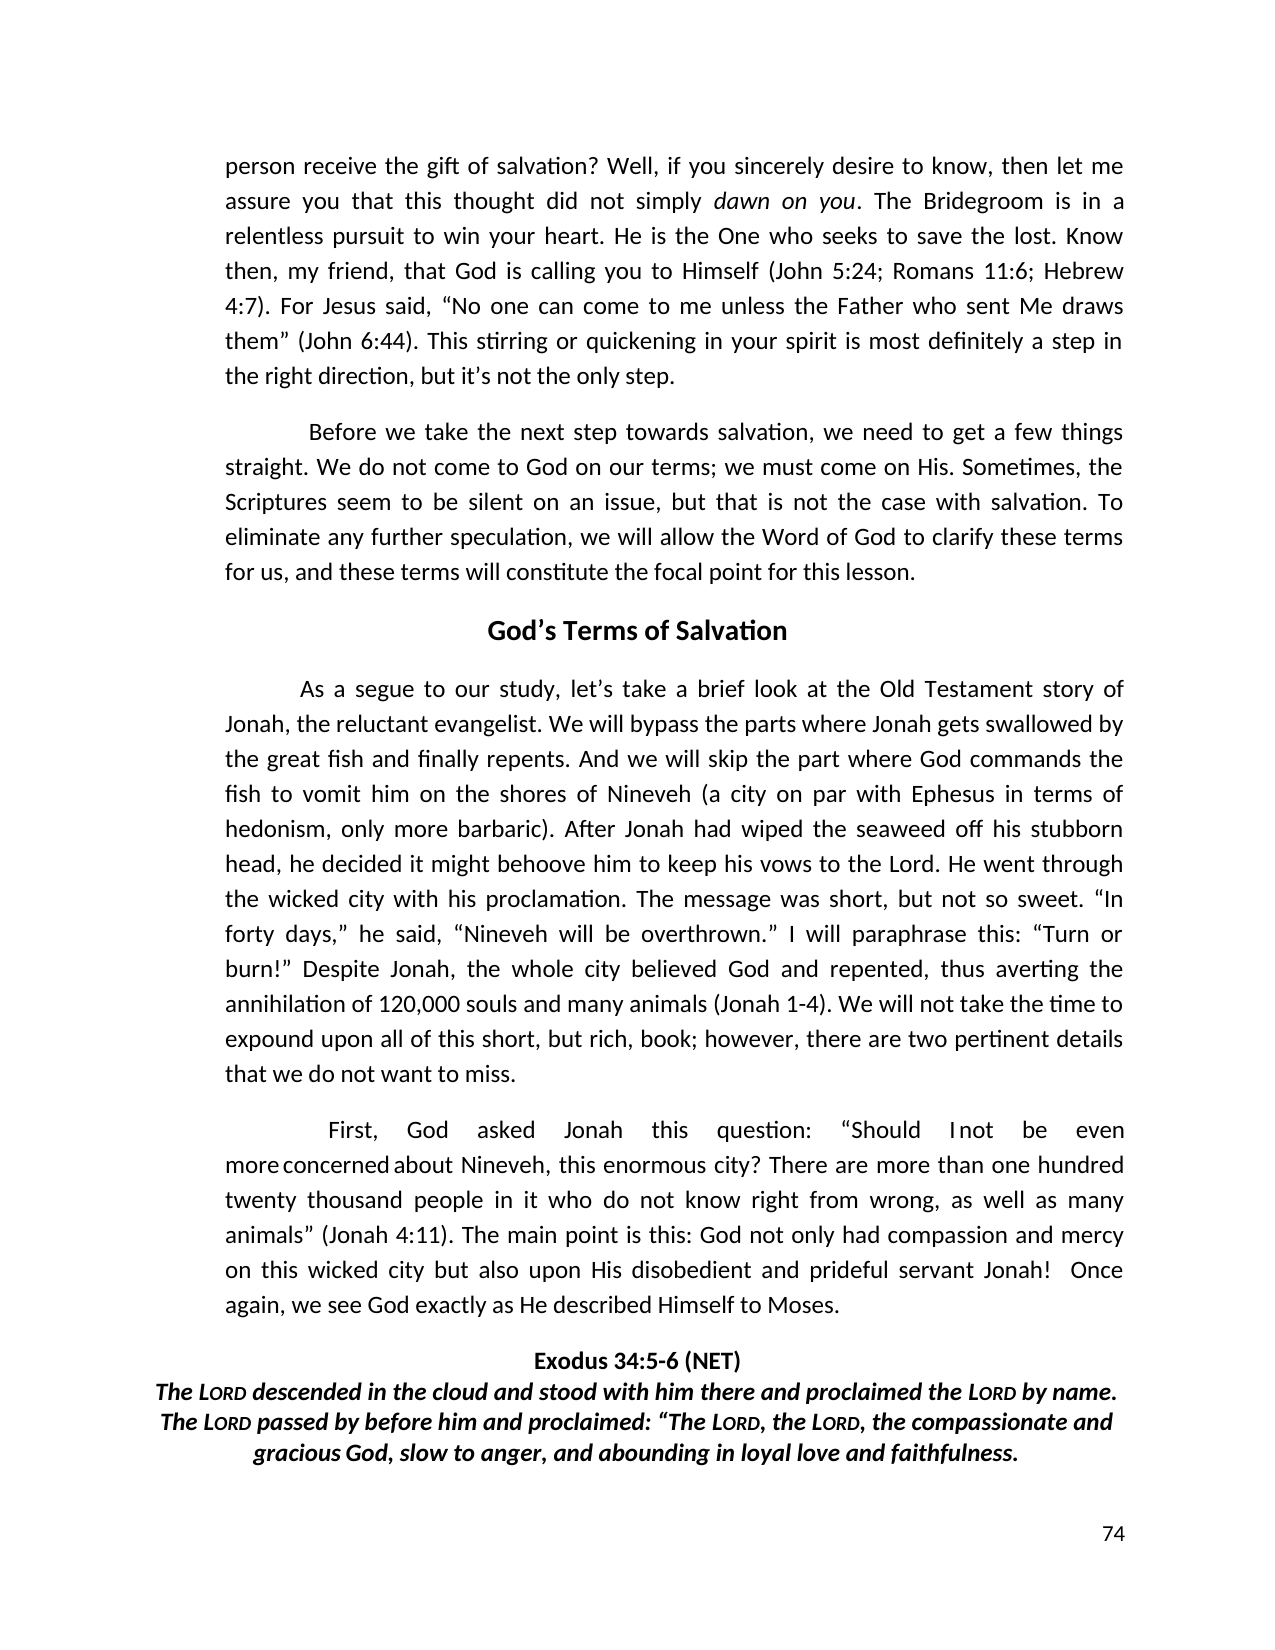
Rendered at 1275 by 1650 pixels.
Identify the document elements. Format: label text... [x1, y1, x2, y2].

text As a segue to our study, let’s take a brief look at the Old Testament story of Jonah, the reluctant evangelist. We will bypass the parts where Jonah gets swallowed by the great fish and finally repents. And we will skip the part where God commands the fish to vomit him on the shores of Nineveh (a city on par with Ephesus in terms of hedonism, only more barbaric). After Jonah had wiped the seaweed off his stubborn head, he decided it might behoove him to keep his vows to the Lord. He went through the wicked city with his proclamation. The message was short, but not so sweet. “In forty days,” he said, “Nineveh will be overthrown.” I will paraphrase this: “Turn or burn!” Despite Jonah, the whole city believed God and repented, thus averting the annihilation of 120,000 souls and many animals (Jonah 1-4). We will not take the time to expound upon all of this short, but rich, book; however, there are two pertinent details that we do not want to miss. [225, 673, 1125, 1089]
text The Lord descended in the cloud and stood with him there and proclaimed the Lord by name. The Lord passed by before him and proclaimed: “The Lord, the Lord, the compassionate and gracious God, slow to anger, and abounding in loyal love and faithfulness. [150, 1376, 1125, 1467]
text Before we take the next step towards salvation, we need to get a few things straight. We do not come to God on our terms; we must come on His. Sometimes, the Scriptures seem to be silent on an issue, but that is not the case with salvation. To eliminate any further speculation, we will allow the Word of God to clarify these terms for us, and these terms will constitute the focal point for this lesson. [225, 416, 1125, 586]
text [225, 150, 1125, 391]
text First, God asked Jonah this question: “Should I not be even more concerned about Nineveh, this enormous city? There are more than one hundred twenty thousand people in it who do not know right from wrong, as well as many animals” (Jonah 4:11). The main point is this: God not only had compassion and mercy on this wicked city but also upon His disobedient and prideful servant Jonah! Once again, we see God exactly as He described Himself to Moses. [225, 1114, 1125, 1320]
text God’s Terms of Salvation [150, 612, 1125, 647]
text Exodus 34:5-6 (NET) [150, 1345, 1125, 1376]
